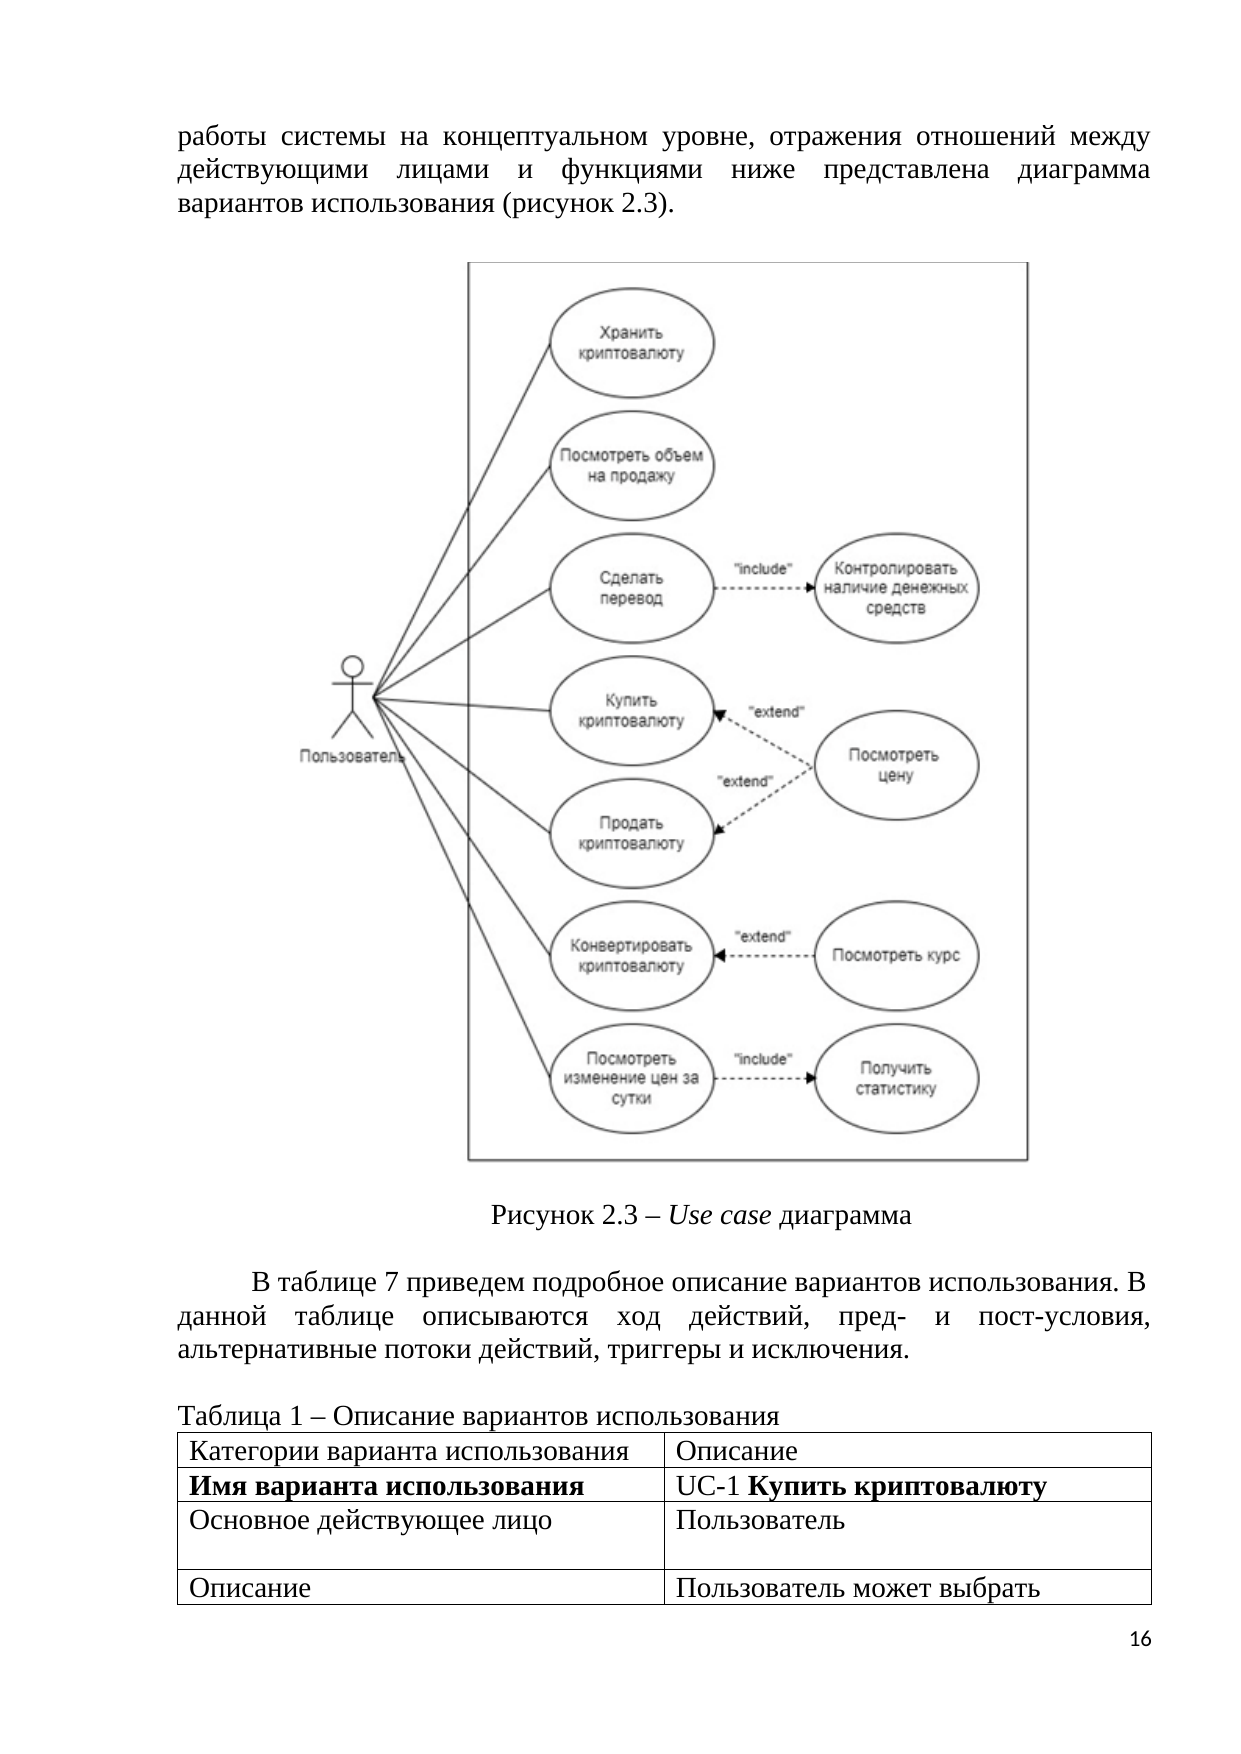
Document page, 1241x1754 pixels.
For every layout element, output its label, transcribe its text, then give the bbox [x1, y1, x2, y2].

table_header Категории варианта использования [178, 1433, 664, 1467]
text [177, 118, 1152, 219]
text В таблице 7 приведем подробное описание вариантов использования. В [177, 1264, 1152, 1298]
text Рисунок 2.3 – Use case диаграмма [177, 1197, 1152, 1231]
text Таблица 1 – Описание вариантов использования [177, 1398, 1152, 1432]
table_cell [665, 1570, 1151, 1604]
table_cell UC-1 Купить криптовалюту [665, 1468, 1151, 1501]
text данной таблице описываются ход действий, пред- и пост-условия, альтернативные потоки действий, триггеры и исключения. [177, 1298, 1152, 1365]
table_cell Описание [178, 1570, 664, 1604]
table_cell Имя варианта использования [178, 1468, 664, 1501]
table_cell Пользователь [665, 1502, 1151, 1569]
table_header Описание [665, 1433, 1151, 1467]
table_cell Основное действующее лицо [178, 1502, 664, 1569]
